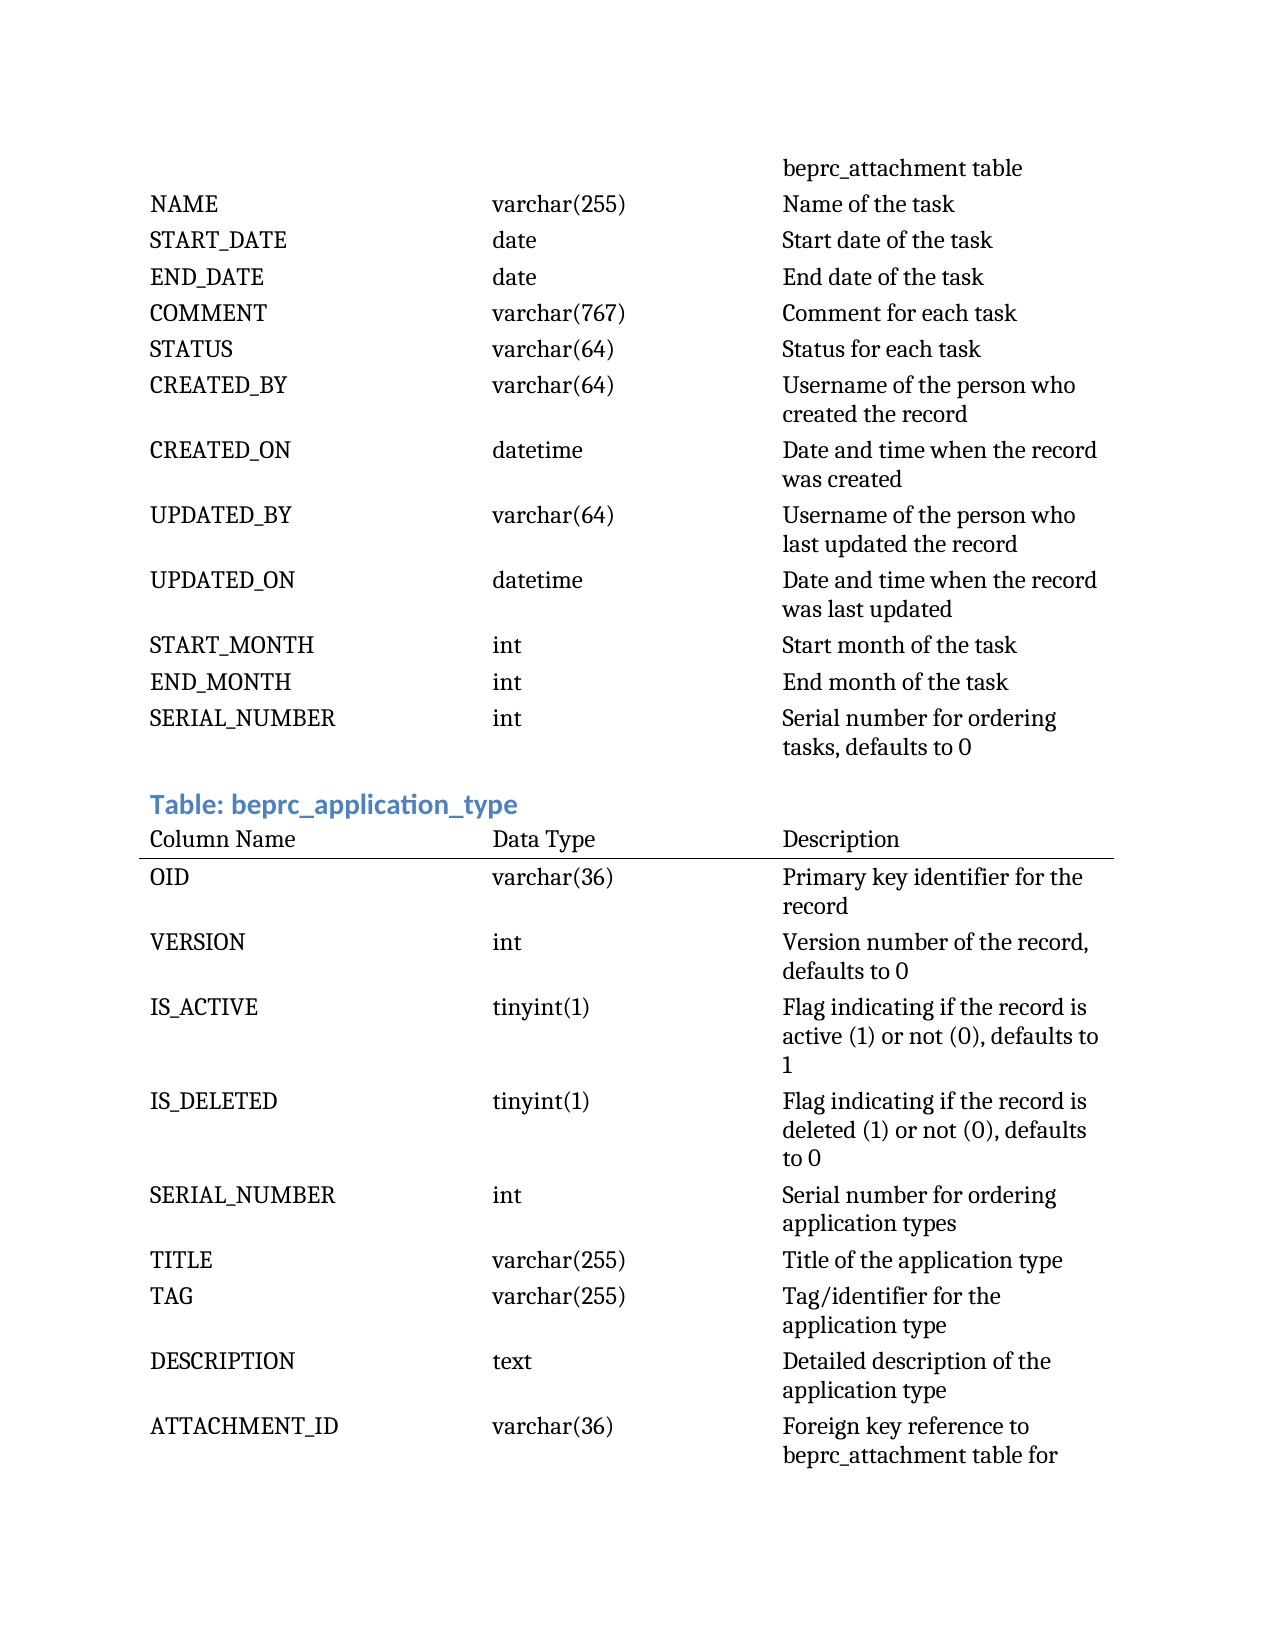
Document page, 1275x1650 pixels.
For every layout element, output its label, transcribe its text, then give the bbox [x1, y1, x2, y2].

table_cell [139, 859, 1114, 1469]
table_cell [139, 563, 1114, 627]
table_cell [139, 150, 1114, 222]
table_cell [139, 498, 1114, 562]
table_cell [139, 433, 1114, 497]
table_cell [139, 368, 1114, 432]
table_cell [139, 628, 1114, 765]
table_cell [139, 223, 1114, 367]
subtitle Table: beprc_application_type [150, 786, 1125, 821]
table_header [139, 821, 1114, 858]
